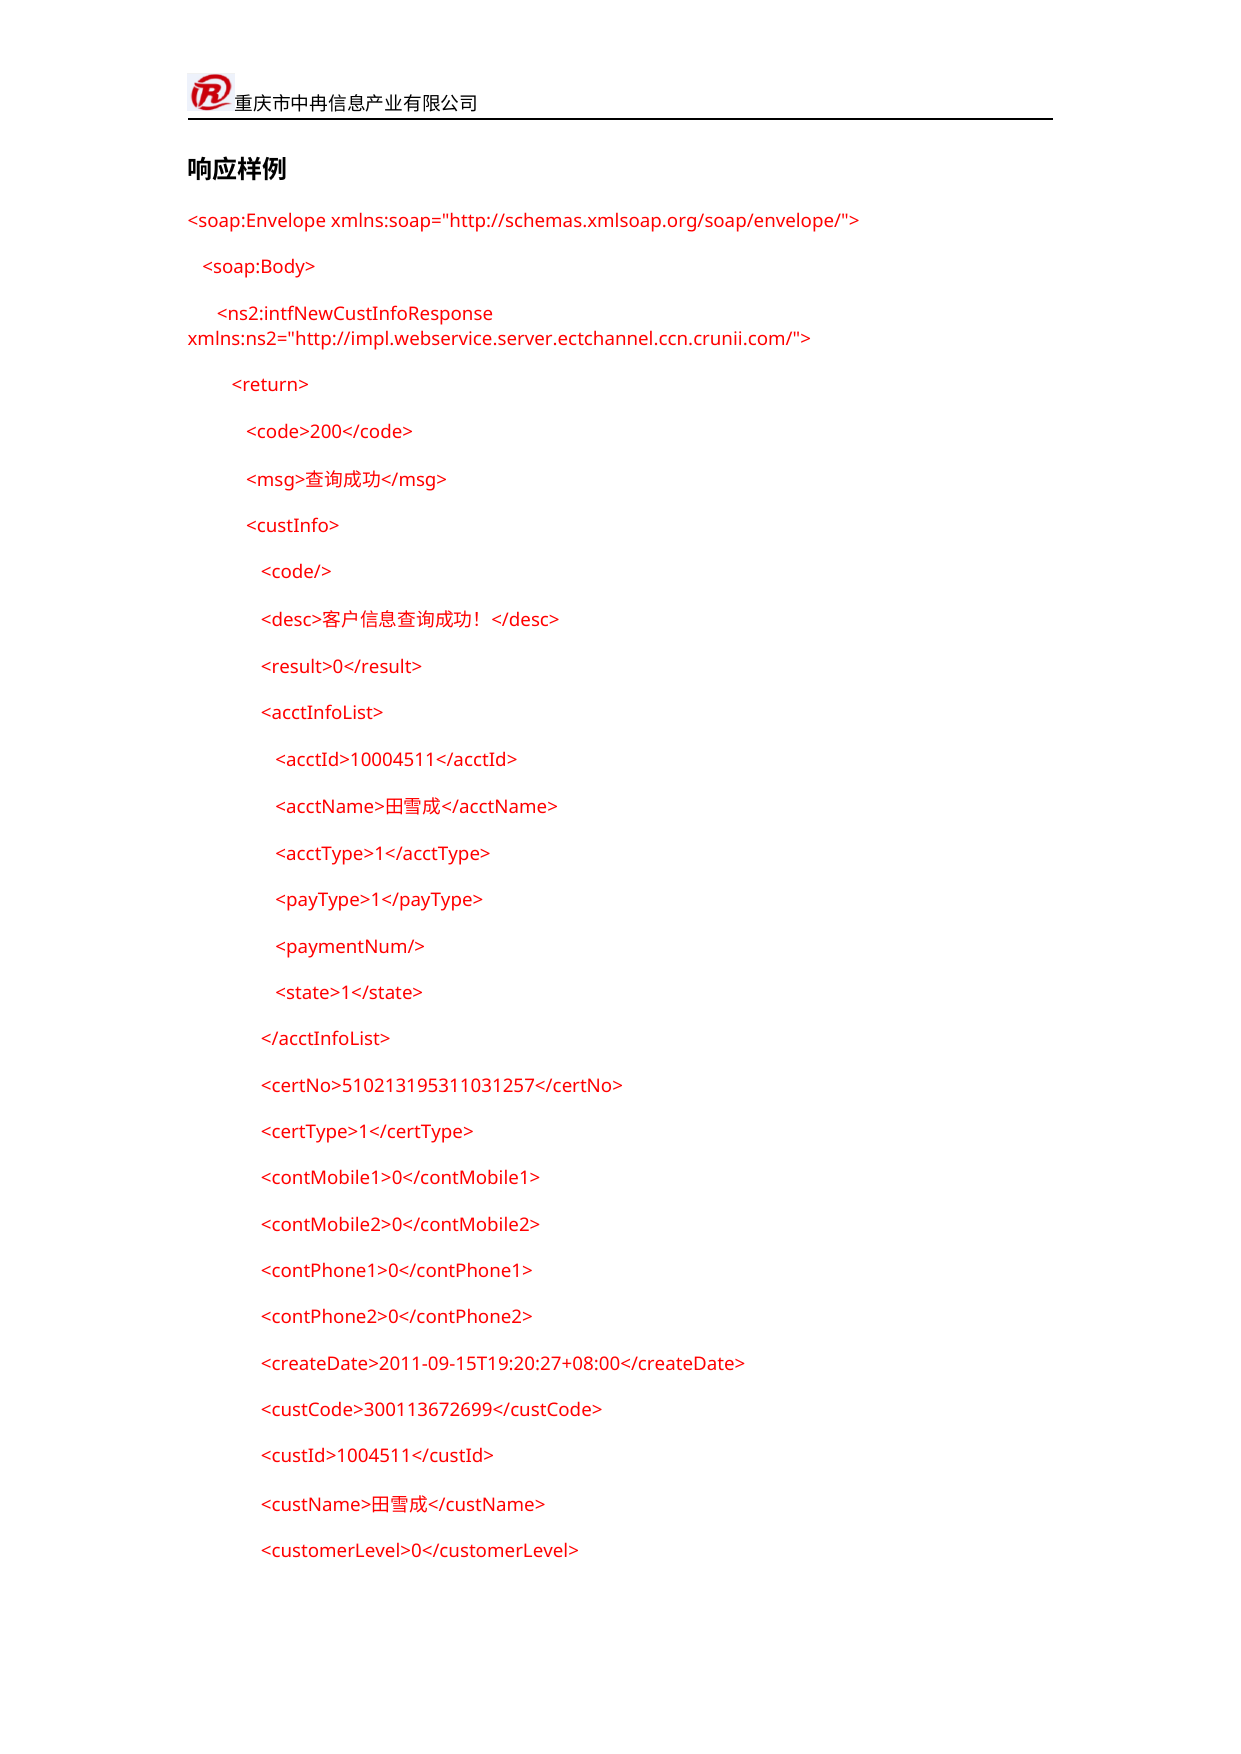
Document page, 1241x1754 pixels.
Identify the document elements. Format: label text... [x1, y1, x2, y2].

text 响应样例 [187, 150, 1053, 186]
text <certNo>510213195311031257</certNo> [187, 1072, 1053, 1097]
text <custId>1004511</custId> [187, 1443, 1053, 1468]
text <code>200</code> [187, 418, 1053, 443]
text <contPhone2>0</contPhone2> [187, 1304, 1053, 1329]
text <acctType>1</acctType> [187, 840, 1053, 866]
text </acctInfoList> [187, 1026, 1053, 1051]
text <acctName>田雪成</acctName> [187, 792, 1053, 819]
text <acctInfoList> [187, 699, 1053, 725]
picture [187, 73, 235, 111]
text <contMobile1>0</contMobile1> [187, 1165, 1053, 1190]
text <acctId>10004511</acctId> [187, 746, 1053, 771]
text <custInfo> [187, 512, 1053, 538]
text <return> [187, 372, 1053, 397]
text <custCode>300113672699</custCode> [187, 1396, 1053, 1422]
text <soap:Envelope xmlns:soap="http://schemas.xmlsoap.org/soap/envelope/"> [187, 207, 1053, 233]
text <code/> [187, 559, 1053, 584]
text <customerLevel>0</customerLevel> [187, 1537, 1053, 1563]
text <custName>田雪成</custName> [187, 1489, 1053, 1516]
text <result>0</result> [187, 653, 1053, 679]
text <msg>查询成功</msg> [187, 464, 1053, 492]
text <contMobile2>0</contMobile2> [187, 1211, 1053, 1237]
text <certType>1</certType> [187, 1118, 1053, 1144]
text <state>1</state> [187, 979, 1053, 1005]
text <soap:Body> [187, 253, 1053, 279]
text <ns2:intfNewCustInfoResponse xmlns:ns2="http://impl.webservice.server.ectchannel.ccn.crunii.com/"> [187, 300, 1053, 351]
text <contPhone1>0</contPhone1> [187, 1257, 1053, 1283]
text <createDate>2011-09-15T19:20:27+08:00</createDate> [187, 1350, 1053, 1376]
text <paymentNum/> [187, 933, 1053, 958]
text <payType>1</payType> [187, 887, 1053, 912]
text <desc>客户信息查询成功！</desc> [187, 605, 1053, 632]
